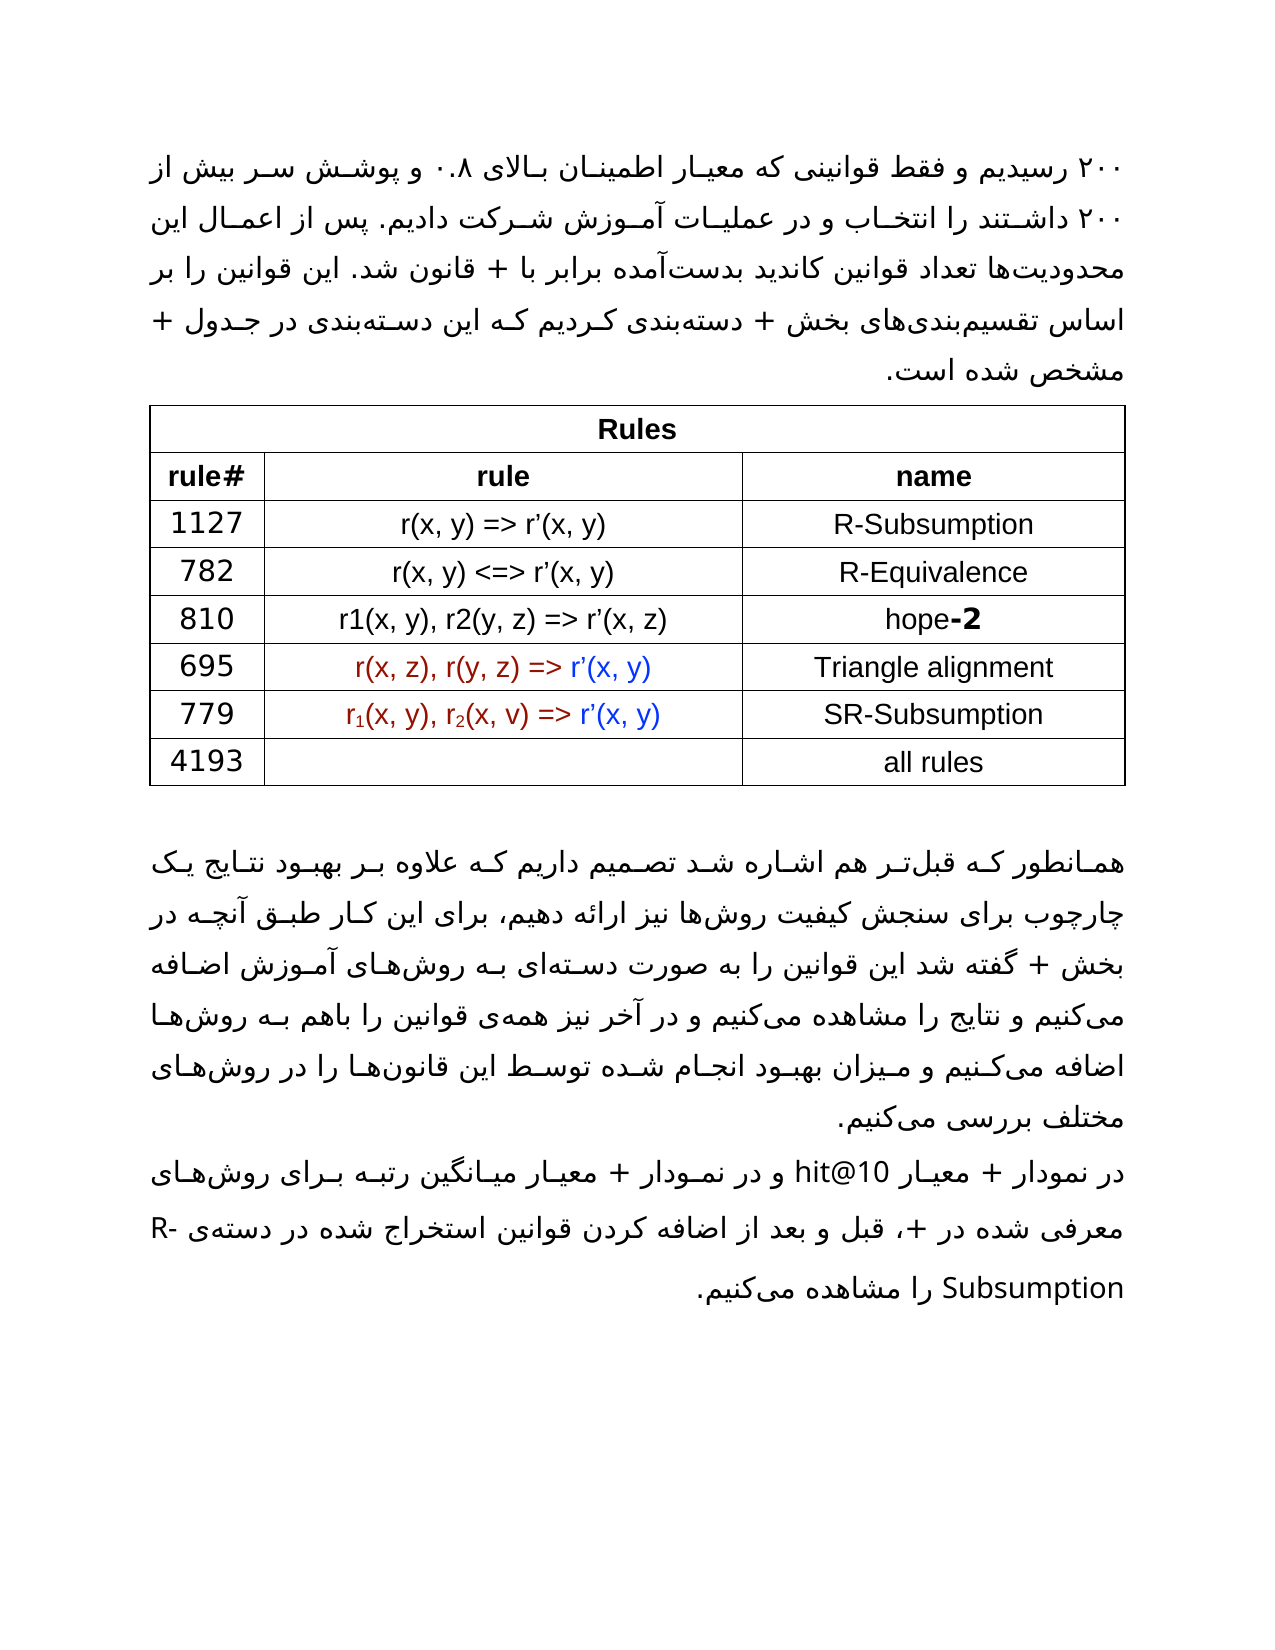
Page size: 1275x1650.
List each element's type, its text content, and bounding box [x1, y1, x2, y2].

table_cell 779 [151, 691, 264, 737]
table_cell 4193 [151, 739, 264, 785]
table_cell SR-Subsumption [743, 691, 1124, 737]
table_cell [265, 739, 742, 785]
table_cell 2-hope [743, 596, 1124, 642]
table_cell R-Equivalence [743, 548, 1124, 594]
table_cell r1(x, y), r2(y, z) => r’(x, z) [265, 596, 742, 642]
table_cell 782 [151, 548, 264, 594]
table_cell R-Subsumption [743, 501, 1124, 547]
table_cell r1(x, y), r2(x, v) => r’(x, y) [265, 691, 742, 737]
text در نمودار + معیار‌ hit@10 و در نمودار + معیار میانگین رتبه برای روش‌های معرفی شده در +، قبل و بعد از اضافه کردن قوانین استخراج شده در دسته‌ی R-Subsumption را مشاهده می‌کنیم. [150, 1151, 1125, 1307]
table_cell #rule [151, 453, 264, 499]
table_header Rules [151, 406, 1124, 452]
table_cell r(x, y) => r’(x, y) [265, 501, 742, 547]
text همانطور که قبل‌تر هم اشاره شد تصمیم داریم که علاوه بر بهبود نتایج یک چارچوب برای سنجش کیفیت روش‌ها نیز ارائه دهیم، برای این کار طبق آنچه در بخش + گفته شد این قوانین را به صورت دسته‌ای به روش‌های آموزش اضافه می‌کنیم و نتایج را مشاهده می‌کنیم و در آخر نیز همه‌ی قوانین را باهم به روش‌ها اضافه می‌کنیم و میزان بهبود انجام شده توسط این قانون‌ها را در روش‌های مختلف بررسی می‌کنیم. [150, 845, 1125, 1134]
table_cell r(x, y) <=> r’(x, y) [265, 548, 742, 594]
table_cell 695 [151, 644, 264, 690]
table_cell Triangle alignment [743, 644, 1124, 690]
table_cell 1127 [151, 501, 264, 547]
table_cell 810 [151, 596, 264, 642]
table_cell all rules [743, 739, 1124, 785]
table_cell r(x, z), r(y, z) => r’(x, y) [265, 644, 742, 690]
table_cell rule [265, 453, 742, 499]
table_cell name [743, 453, 1124, 499]
